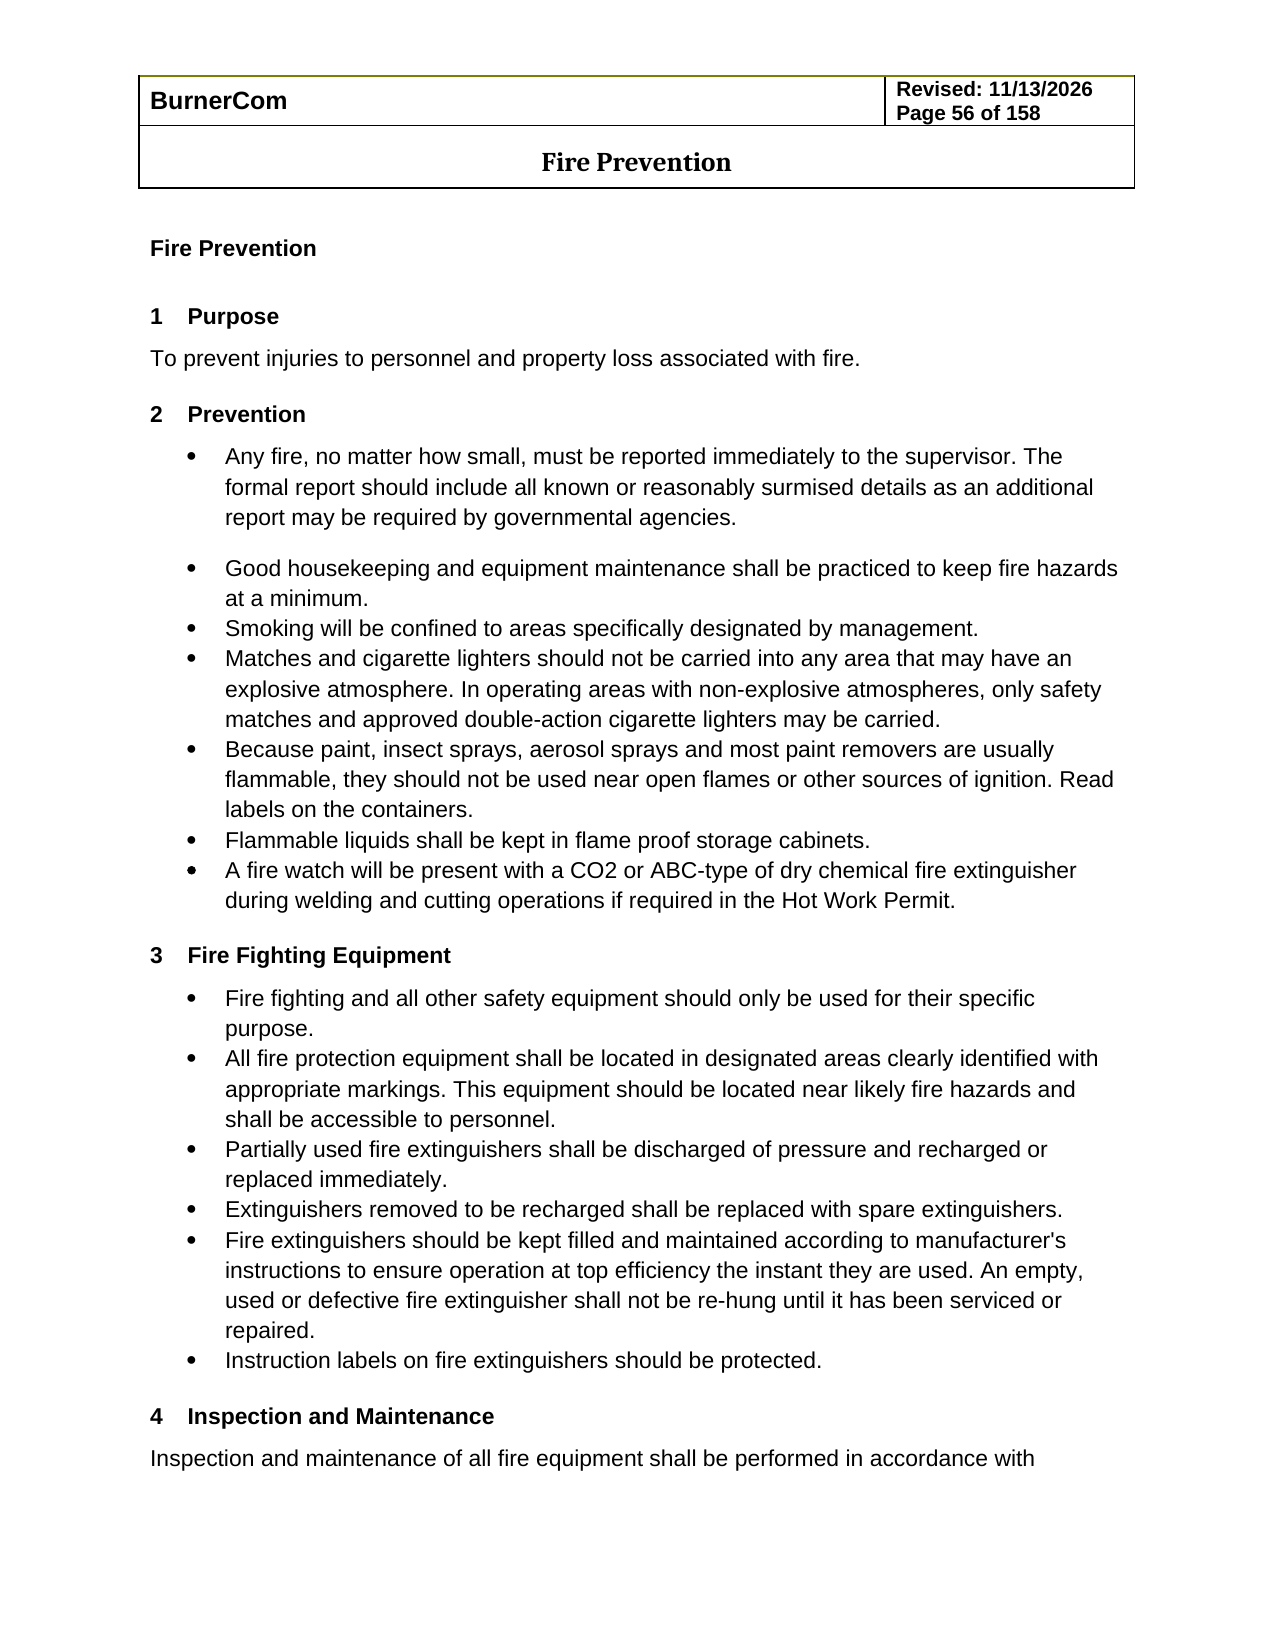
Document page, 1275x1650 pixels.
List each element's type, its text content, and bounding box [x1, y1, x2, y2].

list Flammable liquids shall be kept in flame proof storage cabinets. [187, 827, 1125, 853]
list Prevention [150, 401, 1125, 427]
list Inspection and Maintenance [150, 1403, 1125, 1429]
list Purpose [150, 303, 1125, 329]
list Instruction labels on fire extinguishers should be protected. [187, 1347, 1125, 1374]
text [150, 1445, 1125, 1472]
subtitle Fire Prevention [150, 235, 1125, 261]
list Smoking will be confined to areas specifically designated by management. [187, 615, 1125, 642]
list A fire watch will be present with a CO2 or ABC-type of dry chemical fire extinguisher during welding and cutting operations if required in the Hot Work Permit. [187, 857, 1125, 913]
list Fire Fighting Equipment [150, 942, 1125, 969]
list Fire fighting and all other safety equipment should only be used for their specific purpose. [187, 985, 1125, 1042]
list Because paint, insect sprays, aerosol sprays and most paint removers are usually flammable, they should not be used near open flames or other sources of ignition. Read labels on the containers. [187, 736, 1125, 823]
list Extinguishers removed to be recharged shall be replaced with spare extinguishers. [187, 1196, 1125, 1223]
list All fire protection equipment shall be located in designated areas clearly identified with appropriate markings. This equipment should be located near likely fire hazards and shall be accessible to personnel. [187, 1045, 1125, 1132]
list Any fire, no matter how small, must be reported immediately to the supervisor. The formal report should include all known or reasonably surmised details as an additional report may be required by governmental agencies. [187, 443, 1125, 530]
list Matches and cigarette lighters should not be carried into any area that may have an explosive atmosphere. In operating areas with non-explosive atmospheres, only safety matches and approved double-action cigarette lighters may be carried. [187, 645, 1125, 732]
list Partially used fire extinguishers shall be discharged of pressure and recharged or replaced immediately. [187, 1136, 1125, 1193]
text To prevent injuries to personnel and property loss associated with fire. [150, 345, 1125, 372]
list Good housekeeping and equipment maintenance shall be practiced to keep fire hazards at a minimum. [187, 555, 1125, 611]
list Fire extinguishers should be kept filled and maintained according to manufacturer's instructions to ensure operation at top efficiency the instant they are used. An empty, used or defective fire extinguisher shall not be re-hung until it has been serviced or repaired. [187, 1227, 1125, 1344]
